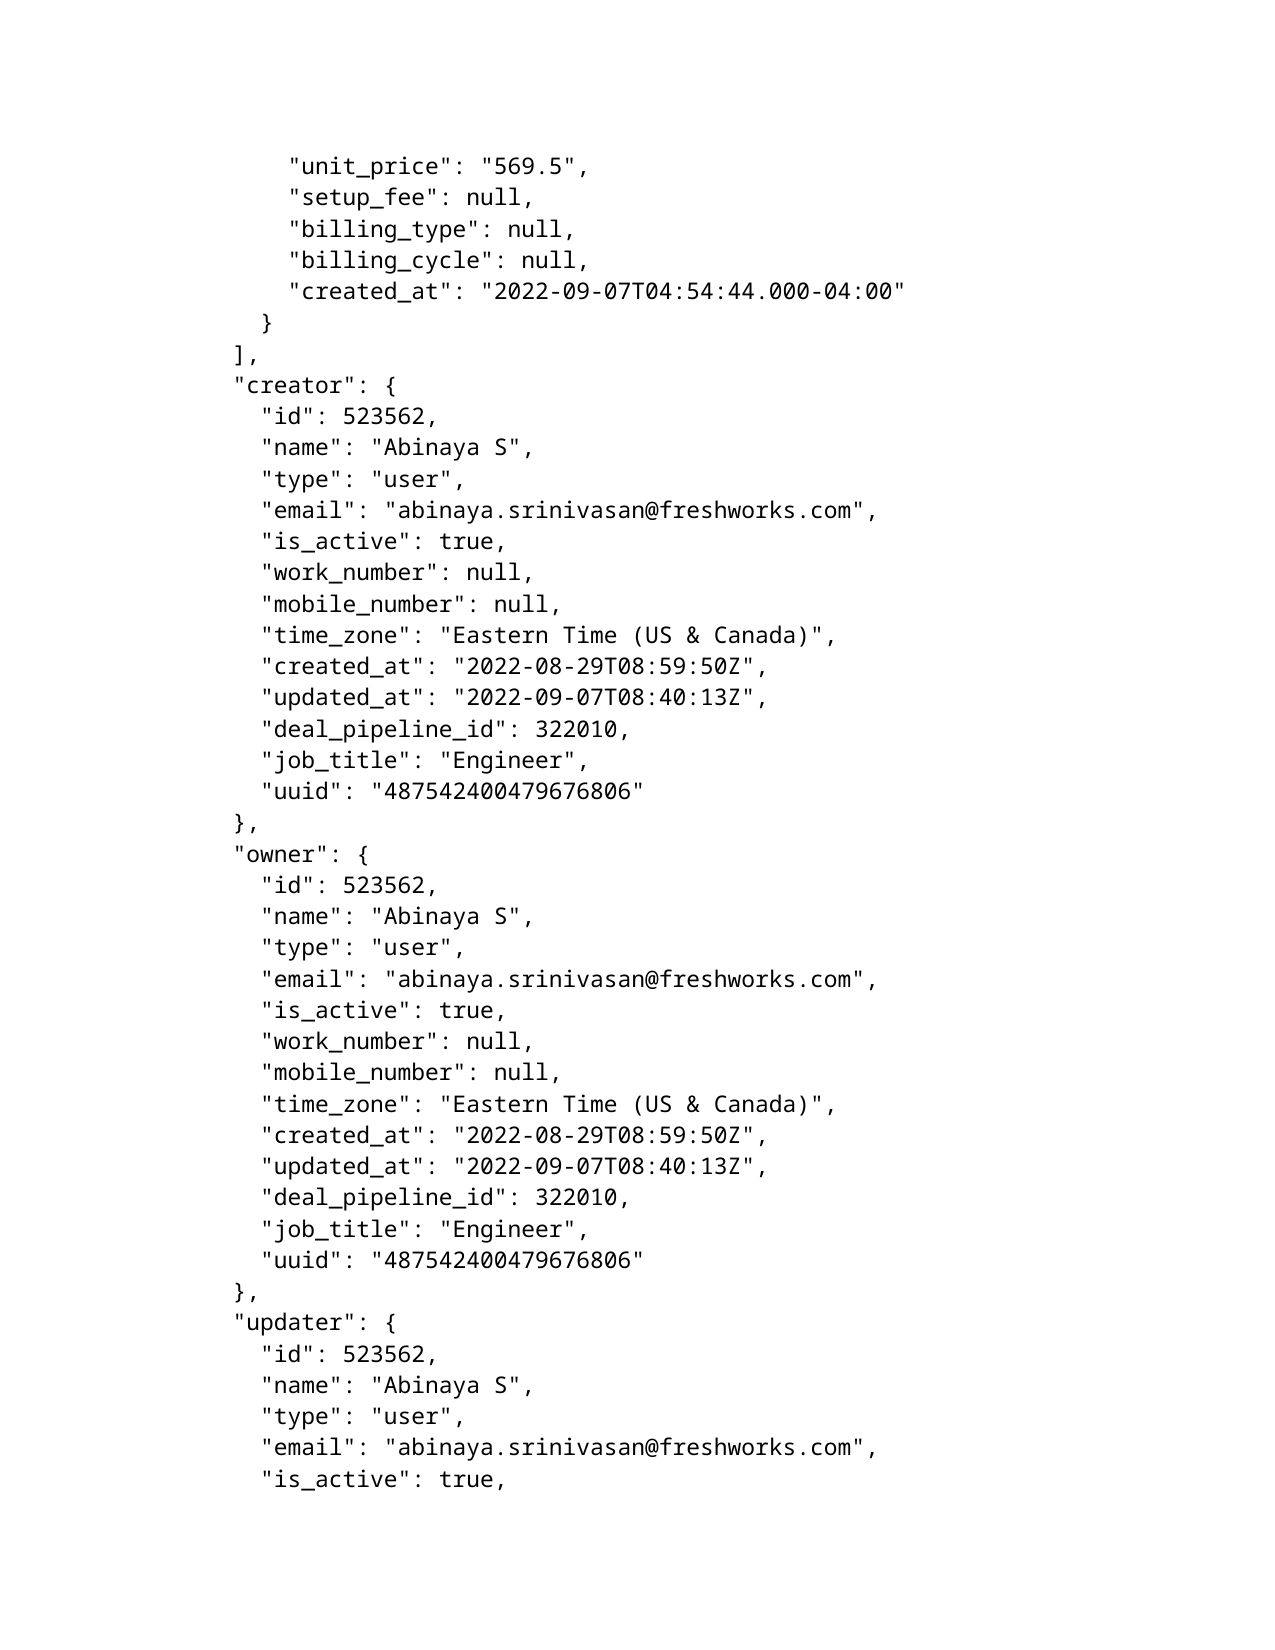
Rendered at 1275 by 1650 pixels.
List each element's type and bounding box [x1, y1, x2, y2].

text [150, 150, 1125, 1494]
